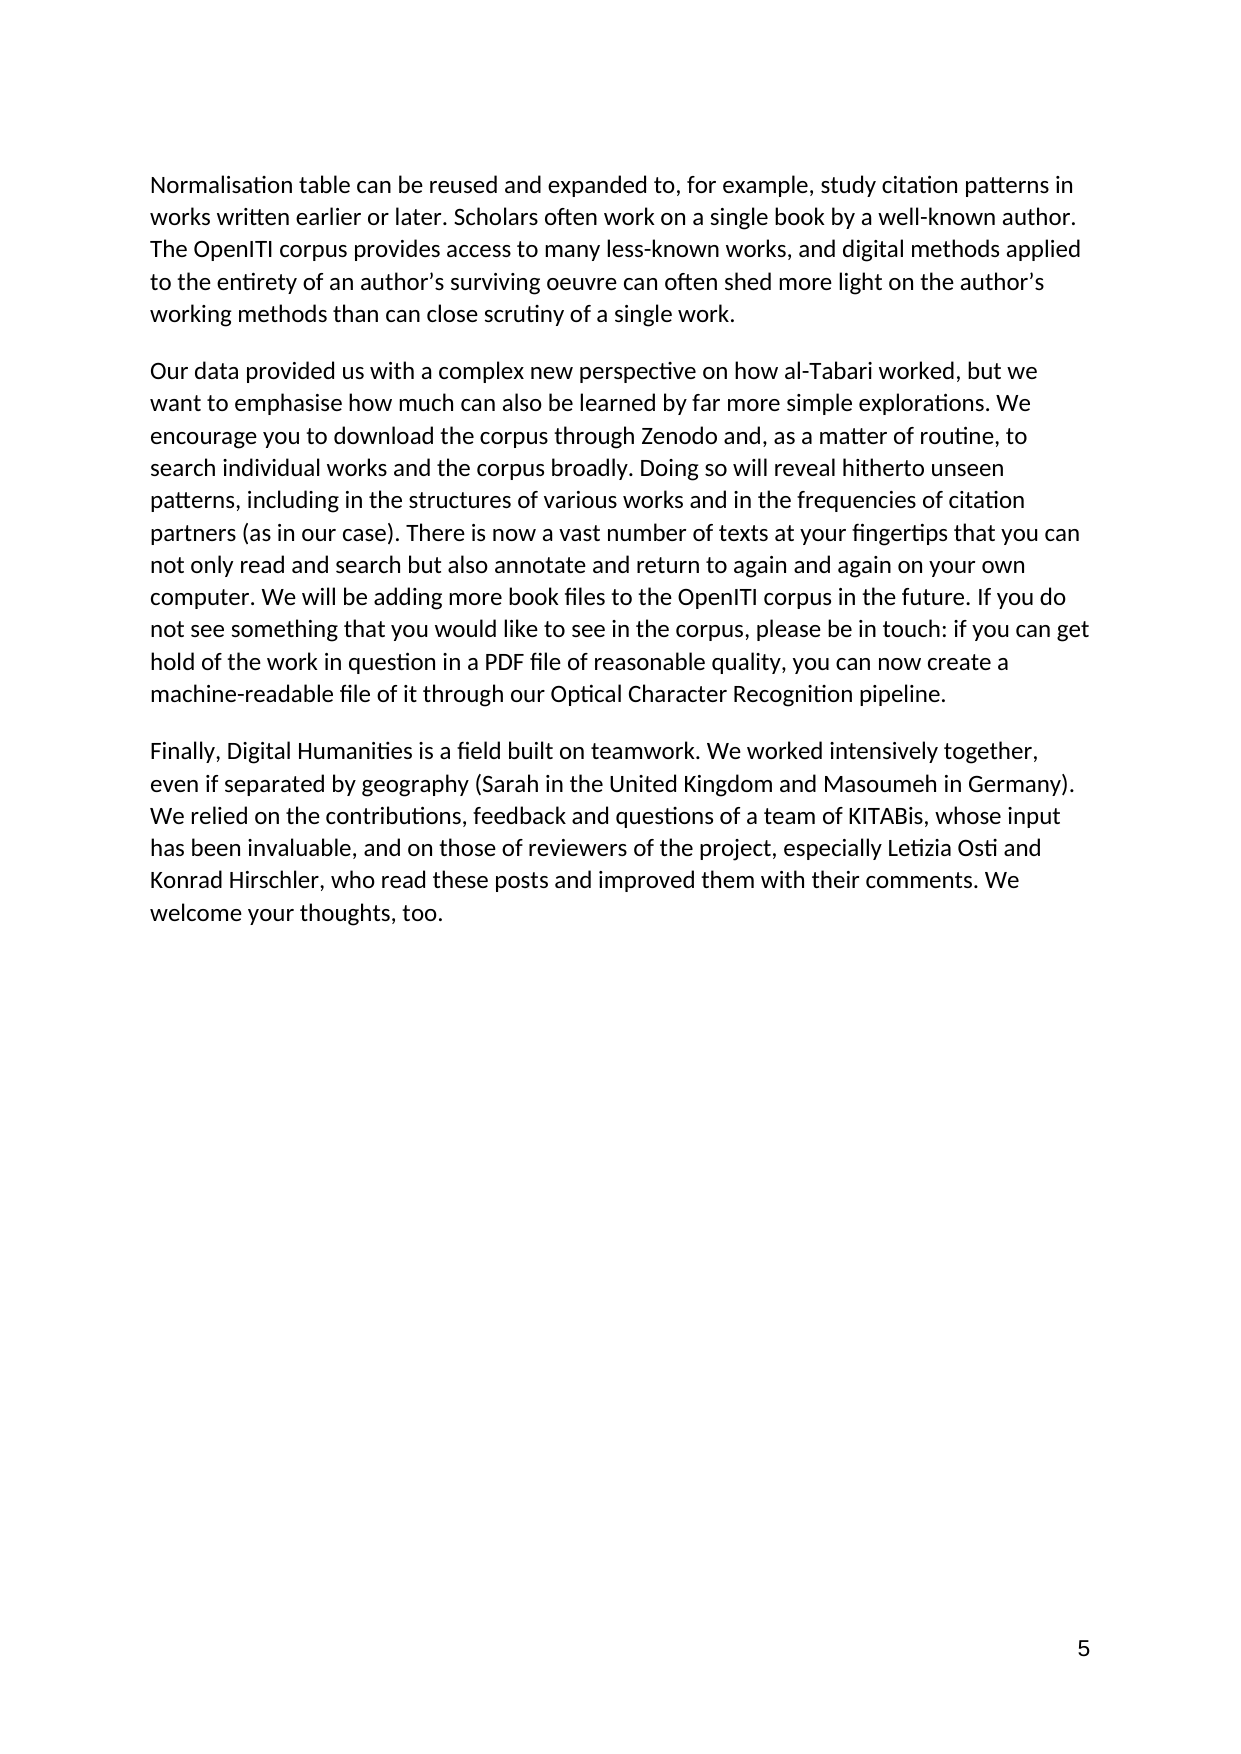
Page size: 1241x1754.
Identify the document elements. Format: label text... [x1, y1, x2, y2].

text Finally, Digital Humanities is a field built on teamwork. We worked intensively together, even if separated by geography (Sarah in the United Kingdom and Masoumeh in Germany). We relied on the contributions, feedback and questions of a team of KITABis, whose input has been invaluable, and on those of reviewers of the project, especially Letizia Osti and Konrad Hirschler, who read these posts and improved them with their comments. We welcome your thoughts, too. [150, 735, 1090, 927]
text Our data provided us with a complex new perspective on how al-Tabari worked, but we want to emphasise how much can also be learned by far more simple explorations. We encourage you to download the corpus through Zenodo and, as a matter of routine, to search individual works and the corpus broadly. Doing so will reveal hitherto unseen patterns, including in the structures of various works and in the frequencies of citation partners (as in our case). There is now a vast number of texts at your fingertips that you can not only read and search but also annotate and return to again and again on your own computer. We will be adding more book files to the OpenITI corpus in the future. If you do not see something that you would like to see in the corpus, please be in touch: if you can get hold of the work in question in a PDF file of reasonable quality, you can now create a machine-readable file of it through our Optical Character Recognition pipeline. [150, 355, 1090, 709]
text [150, 169, 1090, 328]
